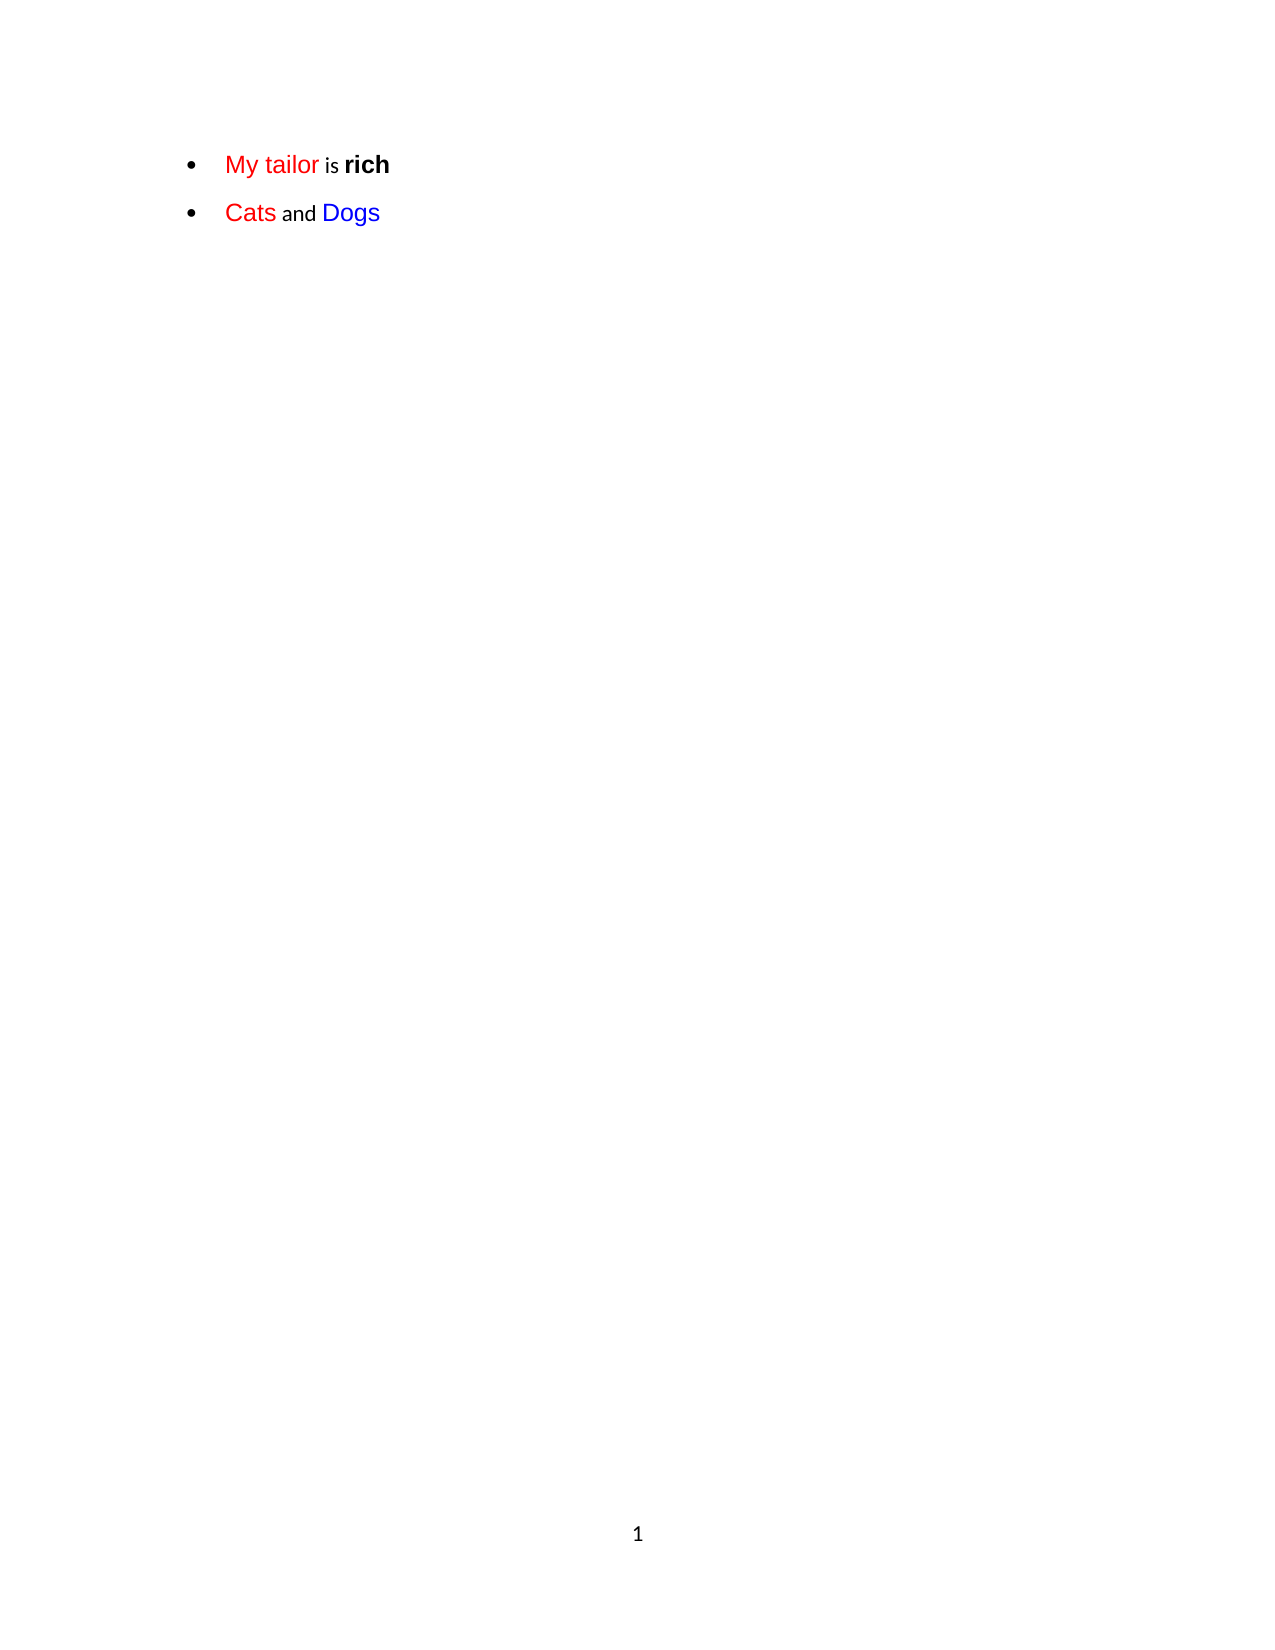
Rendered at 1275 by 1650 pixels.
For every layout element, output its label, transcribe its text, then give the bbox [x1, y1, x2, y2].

list My tailor is rich [187, 150, 1125, 179]
list Cats and Dogs [187, 198, 1125, 227]
